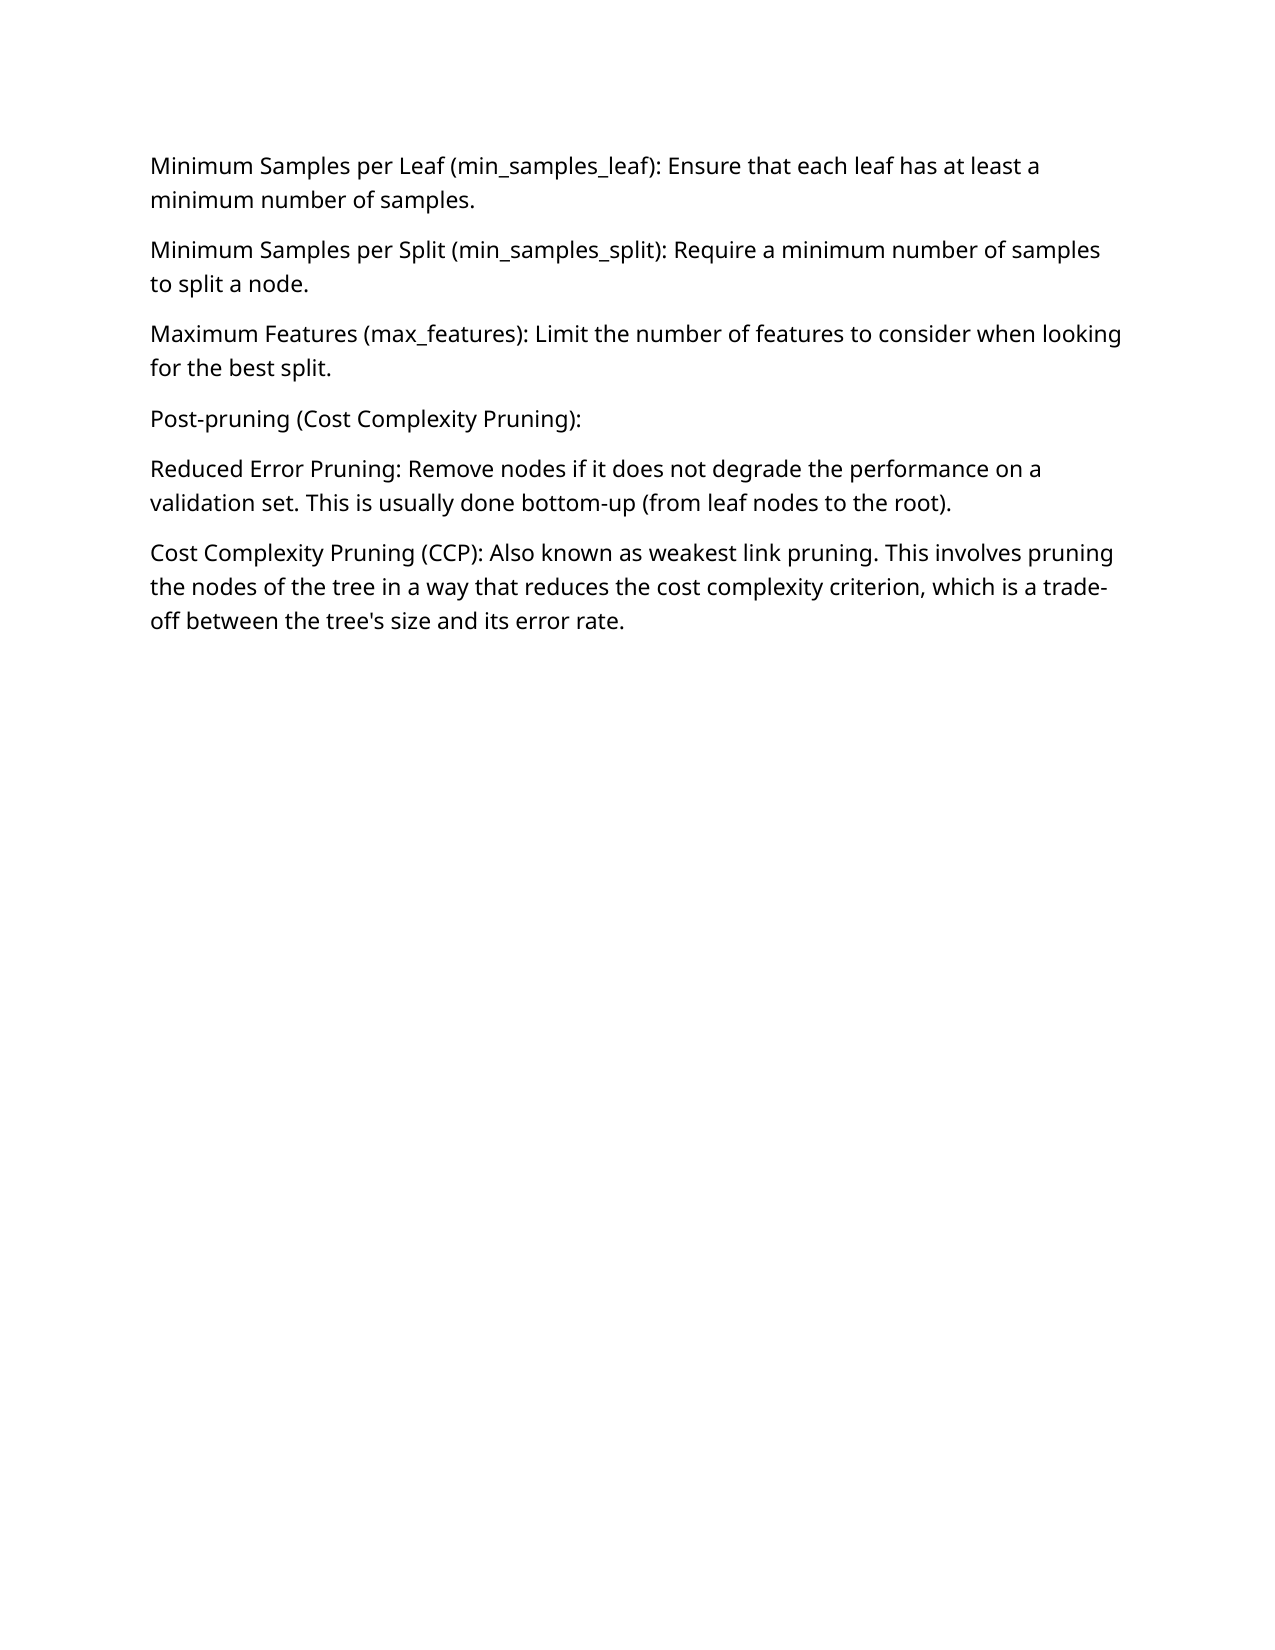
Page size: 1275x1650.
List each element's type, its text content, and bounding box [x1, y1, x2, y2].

text Post-pruning (Cost Complexity Pruning): [150, 402, 1125, 434]
text Maximum Features (max_features): Limit the number of features to consider when looking for the best split. [150, 318, 1125, 383]
text Reduced Error Pruning: Remove nodes if it does not degrade the performance on a validation set. This is usually done bottom-up (from leaf nodes to the root). [150, 453, 1125, 518]
text Minimum Samples per Leaf (min_samples_leaf): Ensure that each leaf has at least a minimum number of samples. [150, 150, 1125, 215]
text Minimum Samples per Split (min_samples_split): Require a minimum number of samples to split a node. [150, 234, 1125, 299]
text Cost Complexity Pruning (CCP): Also known as weakest link pruning. This involves pruning the nodes of the tree in a way that reduces the cost complexity criterion, which is a trade-off between the tree's size and its error rate. [150, 537, 1125, 636]
